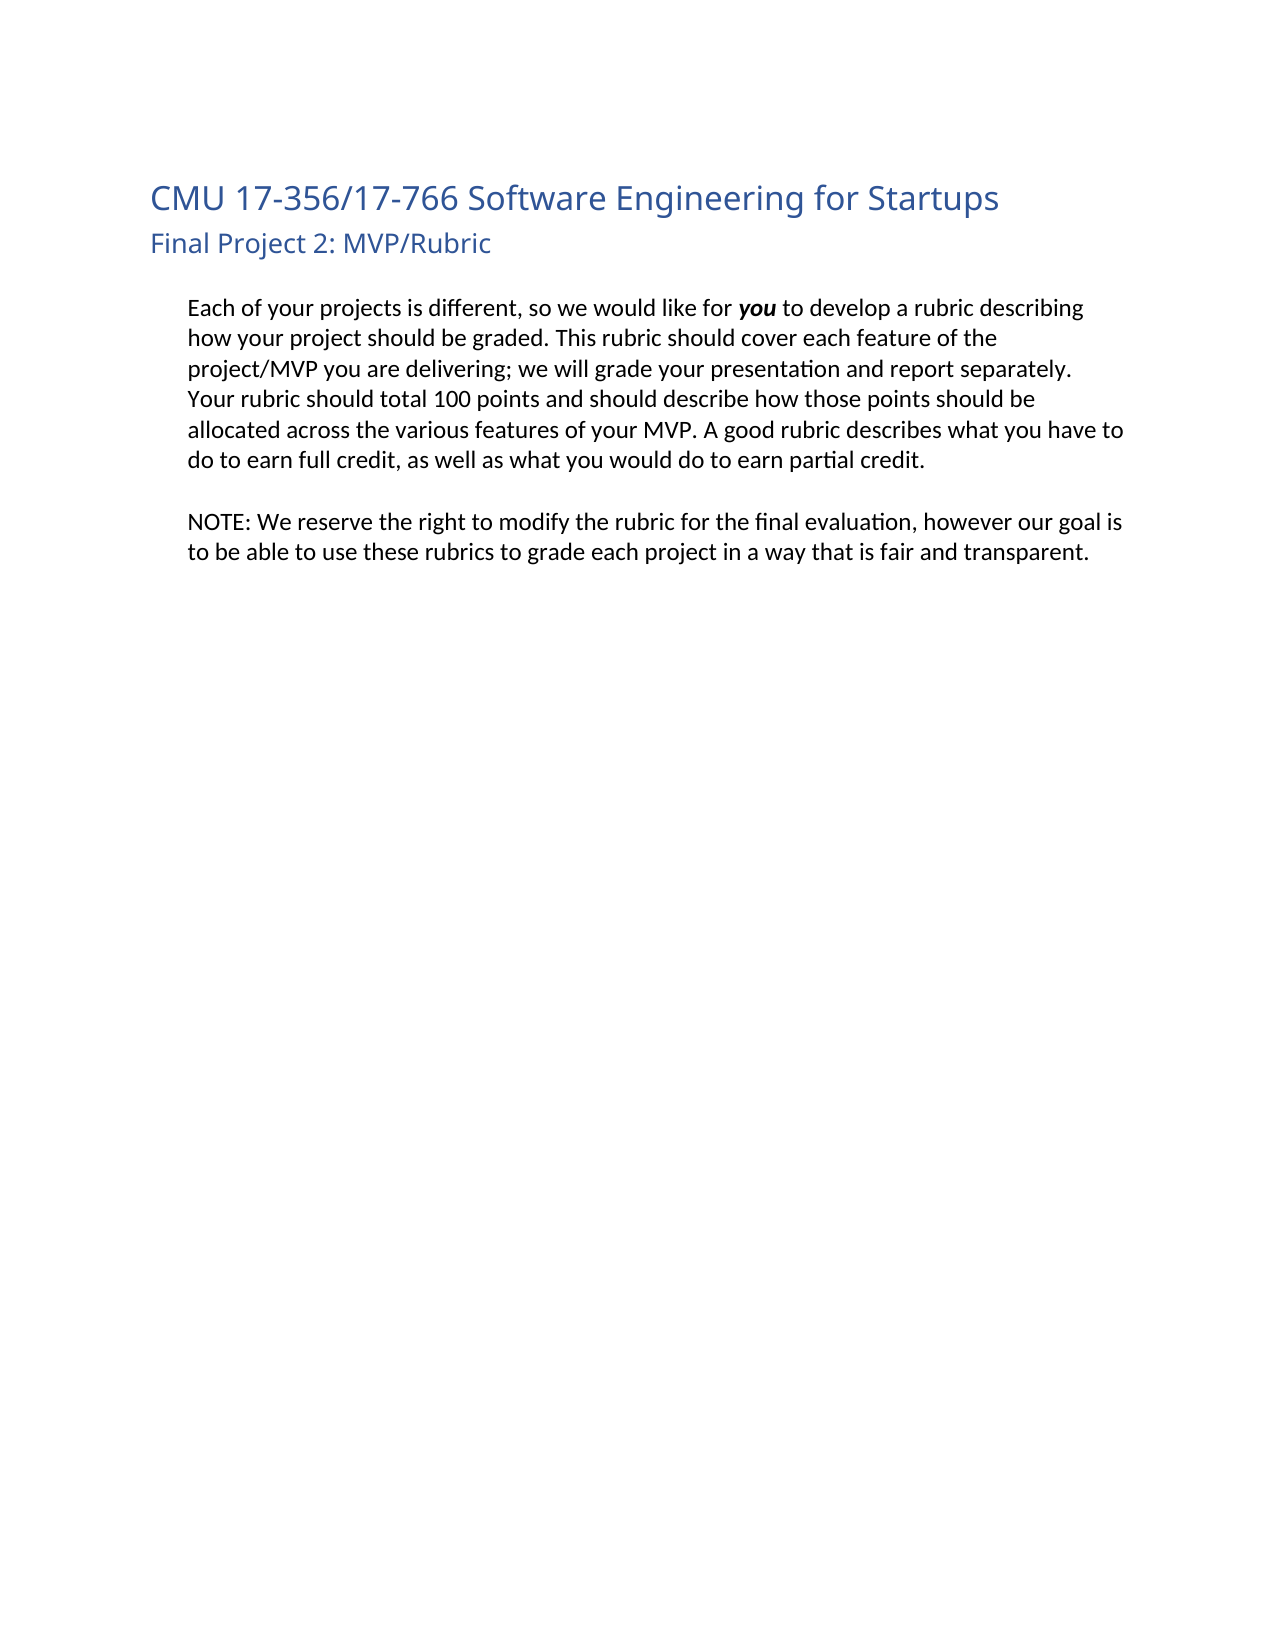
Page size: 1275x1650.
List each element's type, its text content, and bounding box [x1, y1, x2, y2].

subtitle Final Project 2: MVP/Rubric [150, 224, 1125, 261]
text Each of your projects is different, so we would like for you to develop a rubric describing how your project should be graded. This rubric should cover each feature of the project/MVP you are delivering; we will grade your presentation and report separately. Your rubric should total 100 points and should describe how those points should be allocated across the various features of your MVP. A good rubric describes what you have to do to earn full credit, as well as what you would do to earn partial credit. [187, 292, 1125, 475]
text NOTE: We reserve the right to modify the rubric for the final evaluation, however our goal is to be able to use these rubrics to grade each project in a way that is fair and transparent. [187, 506, 1125, 567]
subtitle CMU 17-356/17-766 Software Engineering for Startups [150, 175, 1125, 220]
